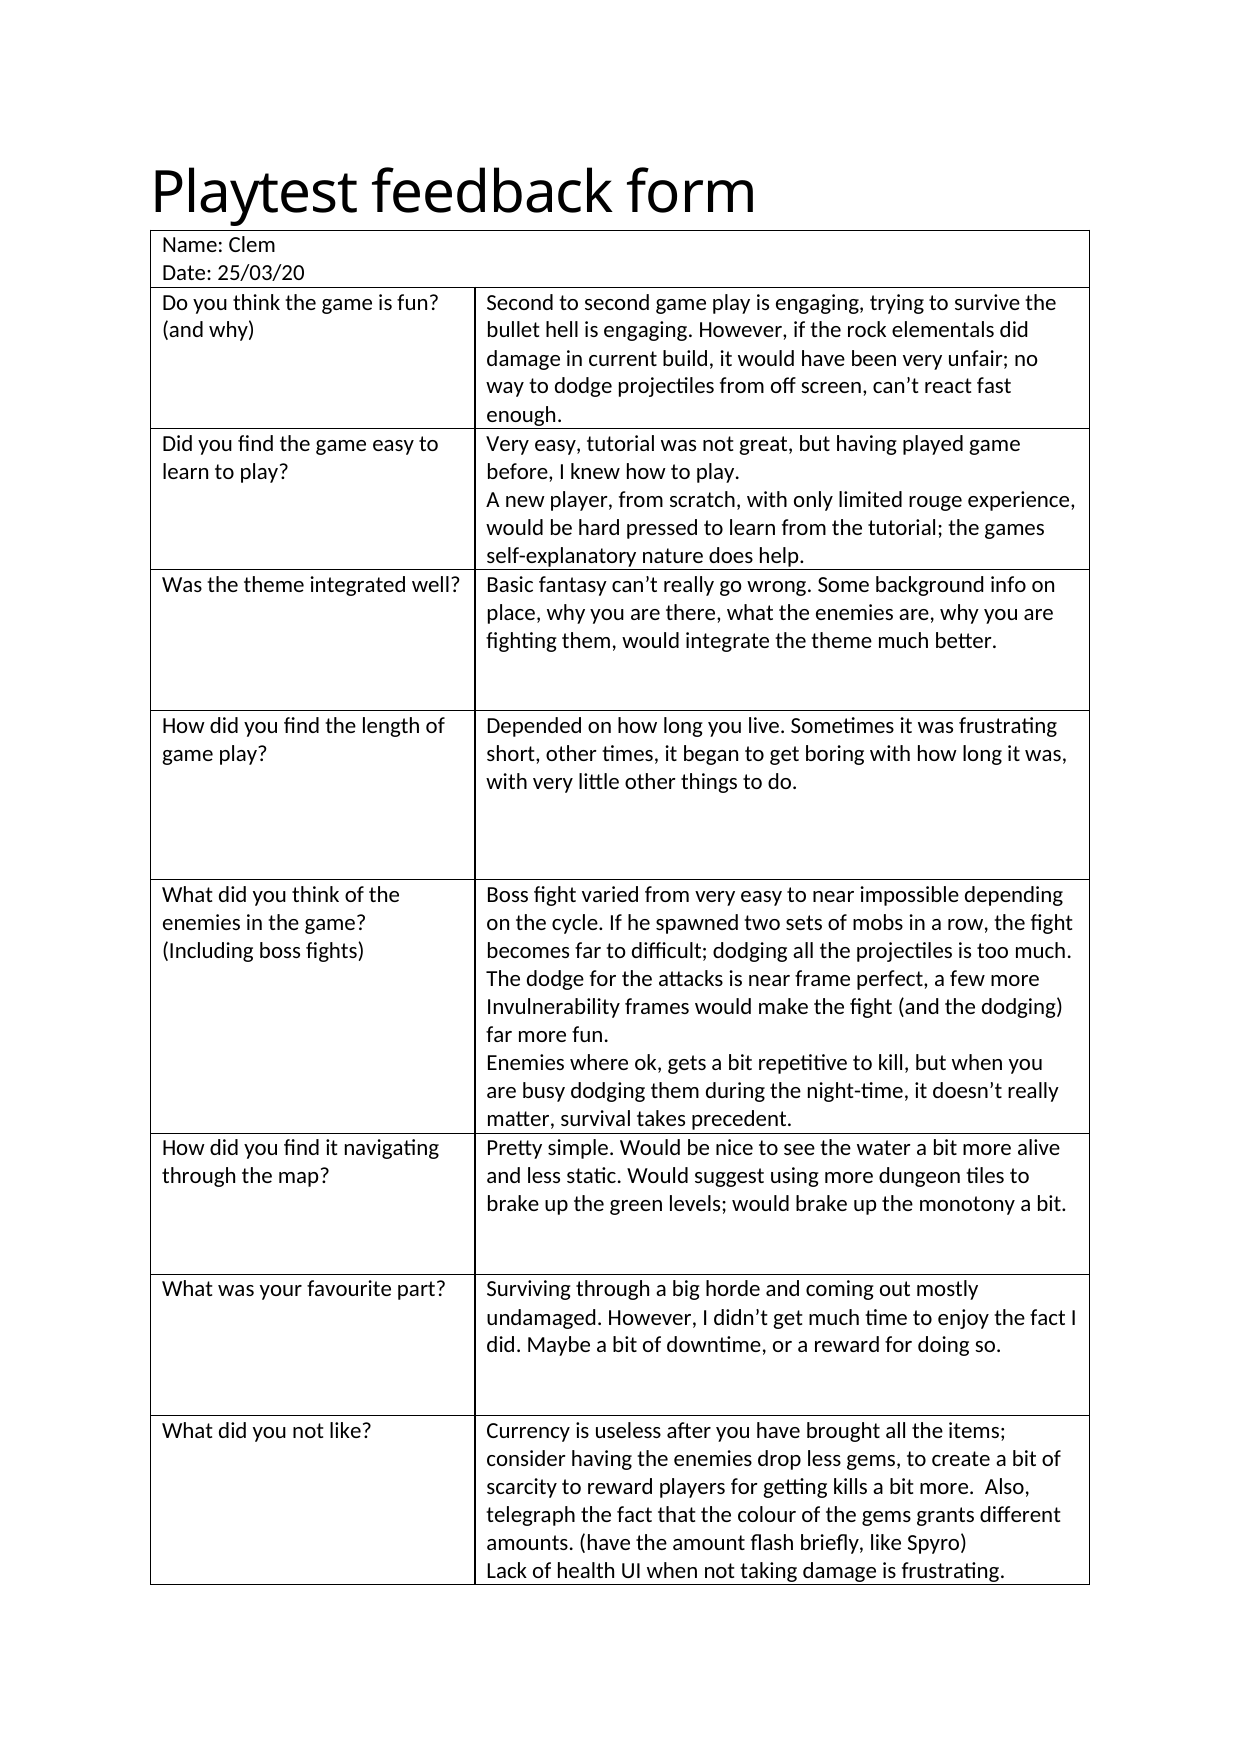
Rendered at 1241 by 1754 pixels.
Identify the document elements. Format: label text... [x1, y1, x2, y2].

table_cell How did you find it navigating through the map? [151, 1134, 474, 1273]
table_cell What did you think of the enemies in the game? (Including boss fights) [151, 880, 474, 1132]
table_cell Do you think the game is fun? (and why) [151, 288, 474, 428]
table_cell Depended on how long you live. Sometimes it was frustrating short, other times, it began to get boring with how long it was, with very little other things to do. [476, 711, 1089, 879]
table_cell Very easy, tutorial was not great, but having played game before, I knew how to play. A new player, from scratch, with only limited rouge experience, would be hard pressed to learn from the tutorial; the games self-explanatory nature does help. [476, 429, 1089, 569]
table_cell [476, 1416, 1089, 1584]
table_cell Pretty simple. Would be nice to see the water a bit more alive and less static. Would suggest using more dungeon tiles to brake up the green levels; would brake up the monotony a bit. [476, 1134, 1089, 1273]
table_cell Basic fantasy can’t really go wrong. Some background info on place, why you are there, what the enemies are, why you are fighting them, would integrate the theme much better. [476, 570, 1089, 710]
table_cell Boss fight varied from very easy to near impossible depending on the cycle. If he spawned two sets of mobs in a row, the fight becomes far to difficult; dodging all the projectiles is too much. The dodge for the attacks is near frame perfect, a few more Invulnerability frames would make the fight (and the dodging) far more fun. Enemies where ok, gets a bit repetitive to kill, but when you are busy dodging them during the night-time, it doesn’t really matter, survival takes precedent. [476, 880, 1089, 1132]
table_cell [151, 1416, 474, 1584]
table_cell Second to second game play is engaging, trying to survive the bullet hell is engaging. However, if the rock elementals did damage in current build, it would have been very unfair; no way to dodge projectiles from off screen, can’t react fast enough. [476, 288, 1089, 428]
table_cell How did you find the length of game play? [151, 711, 474, 879]
table_cell Was the theme integrated well? [151, 570, 474, 710]
table_cell What was your favourite part? [151, 1275, 474, 1415]
table_cell Surviving through a big horde and coming out mostly undamaged. However, I didn’t get much time to enjoy the fact I did. Maybe a bit of downtime, or a reward for doing so. [476, 1275, 1089, 1415]
table_header Name: Clem Date: 25/03/20 [151, 231, 1089, 287]
title Playtest feedback form [150, 150, 1090, 229]
table_cell Did you find the game easy to learn to play? [151, 429, 474, 569]
